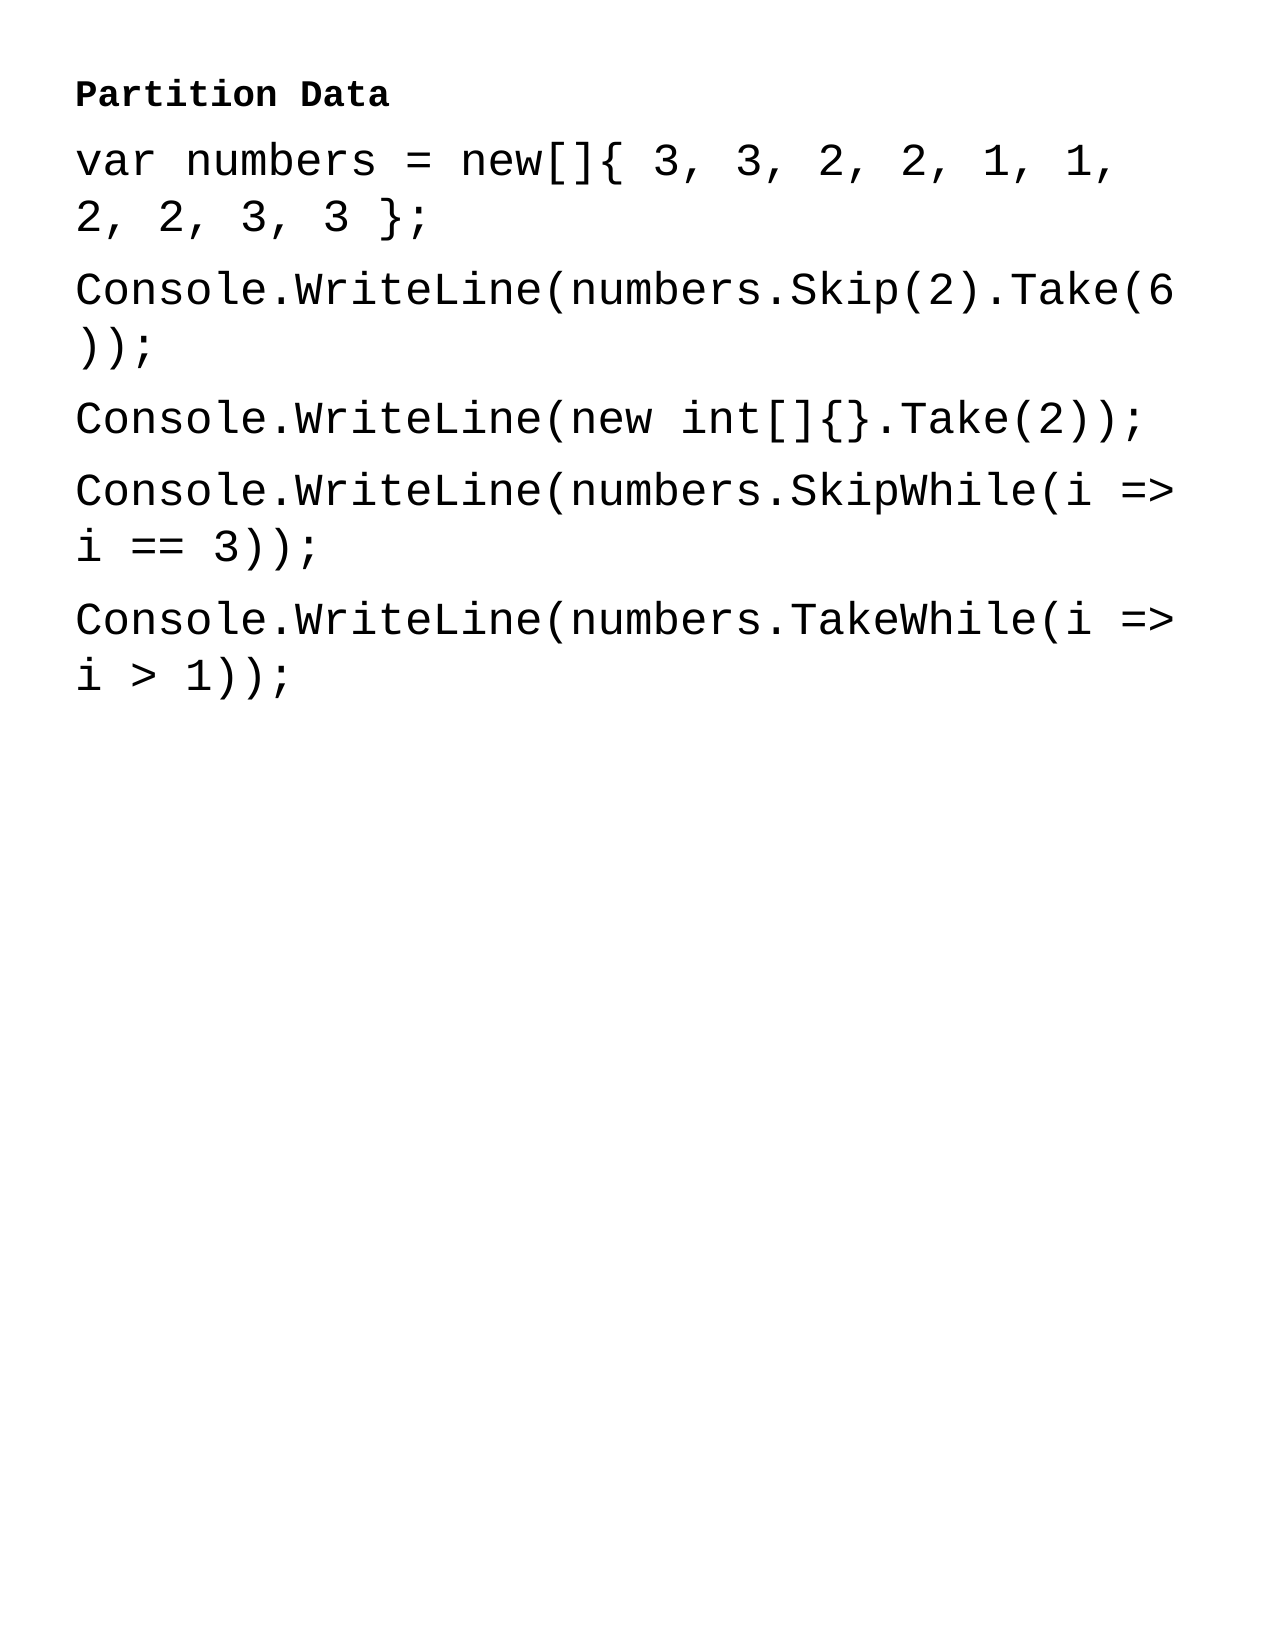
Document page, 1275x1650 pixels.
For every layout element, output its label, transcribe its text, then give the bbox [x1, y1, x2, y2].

text Console.WriteLine(numbers.SkipWhile(i => i == 3)); [75, 468, 1200, 576]
text Console.WriteLine(numbers.Skip(2).Take(6)); [75, 266, 1200, 374]
text var numbers = new[]{ 3, 3, 2, 2, 1, 1, 2, 2, 3, 3 }; [75, 137, 1200, 246]
text Console.WriteLine(new int[]{}.Take(2)); [75, 395, 1200, 447]
text Console.WriteLine(numbers.TakeWhile(i => i > 1)); [75, 596, 1200, 704]
text Partition Data [75, 75, 1200, 117]
